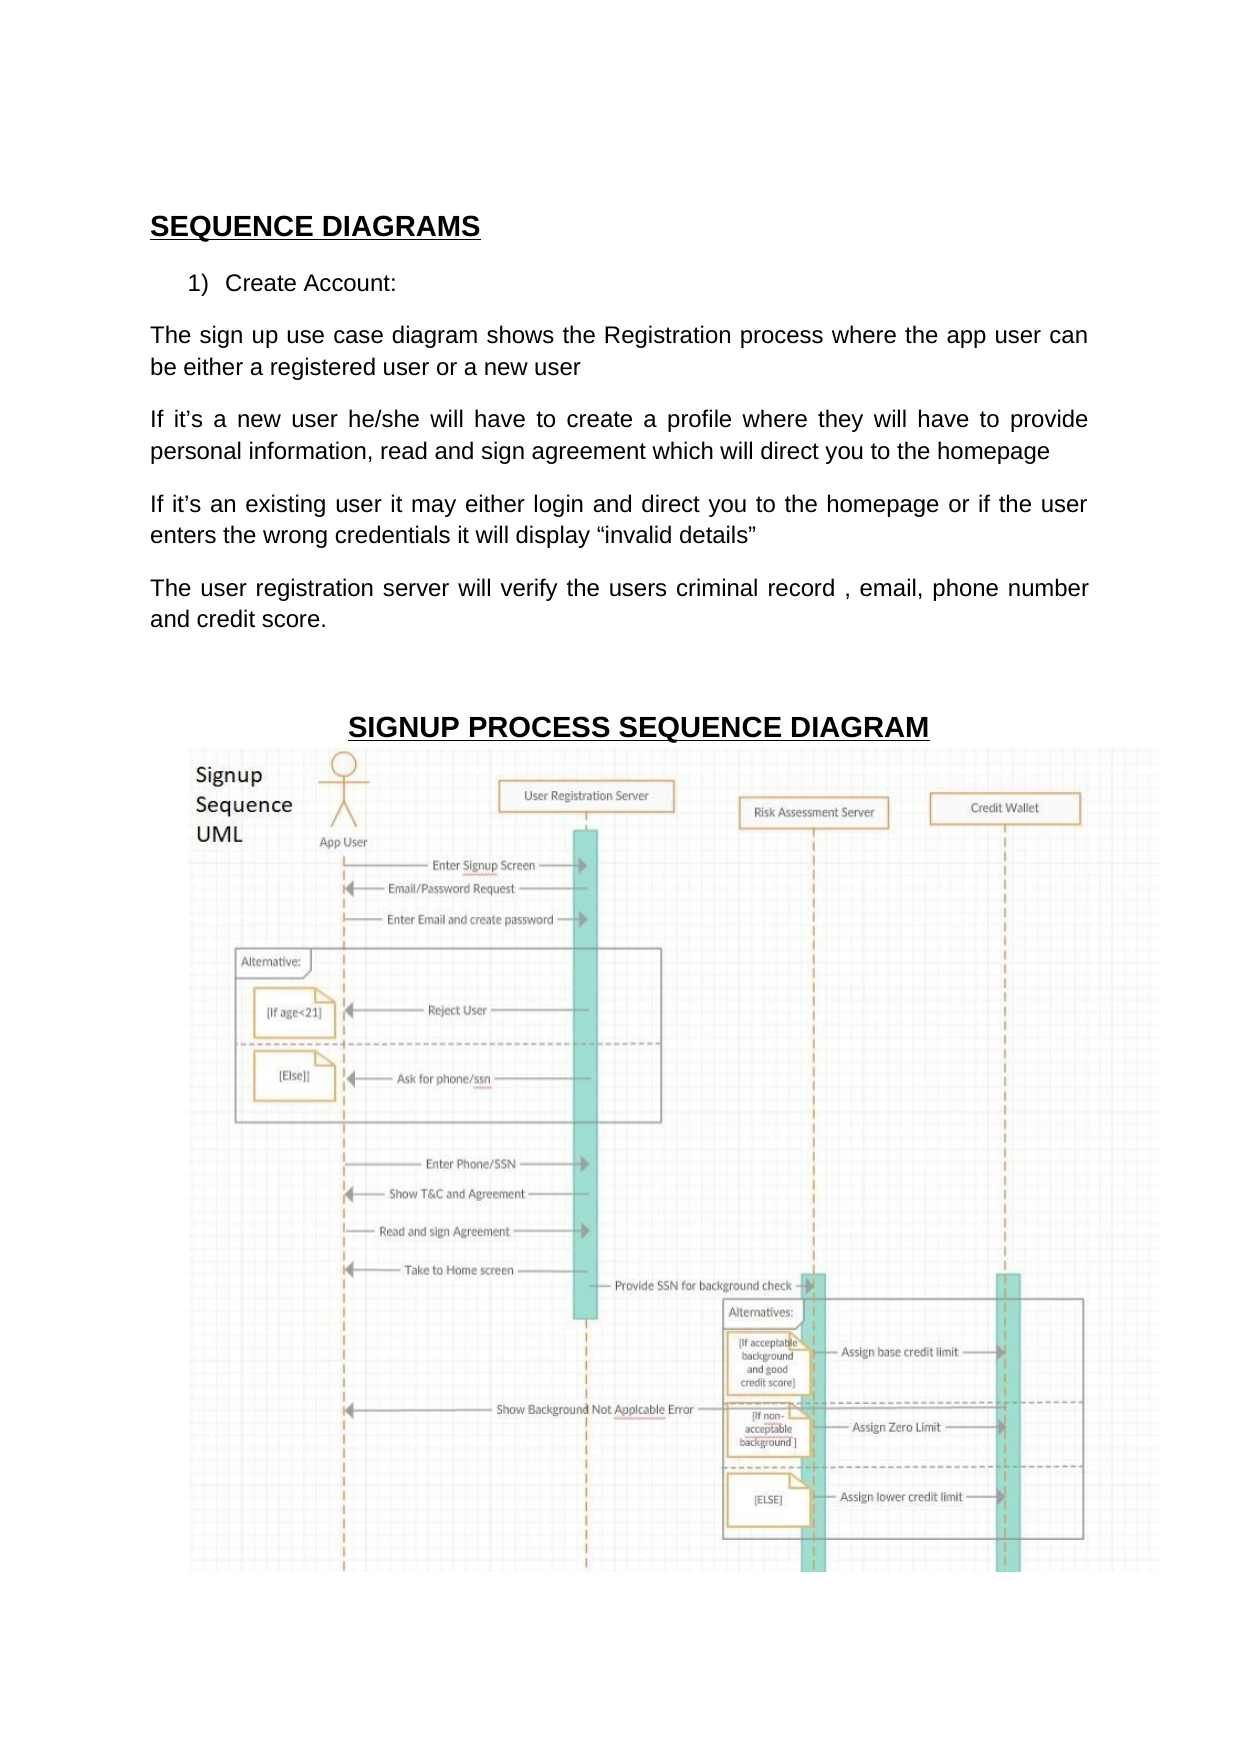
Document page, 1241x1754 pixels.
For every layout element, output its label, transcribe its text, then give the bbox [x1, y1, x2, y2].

text The sign up use case diagram shows the Registration process where the app user can be either a registered user or a new user [150, 321, 1090, 381]
text If it’s an existing user it may either login and direct you to the homepage or if the user enters the wrong credentials it will display “invalid details” [150, 489, 1090, 549]
list Create Account: [187, 269, 1090, 296]
text If it’s a new user he/she will have to create a profile where they will have to provide personal information, read and sign agreement which will direct you to the homepage [150, 405, 1090, 465]
text SIGNUP PROCESS SEQUENCE DIAGRAM [187, 710, 1090, 748]
text SEQUENCE DIAGRAMS [150, 209, 1090, 243]
text The user registration server will verify the users criminal record , email, phone number and credit score. [150, 574, 1090, 633]
picture [187, 748, 1161, 1572]
